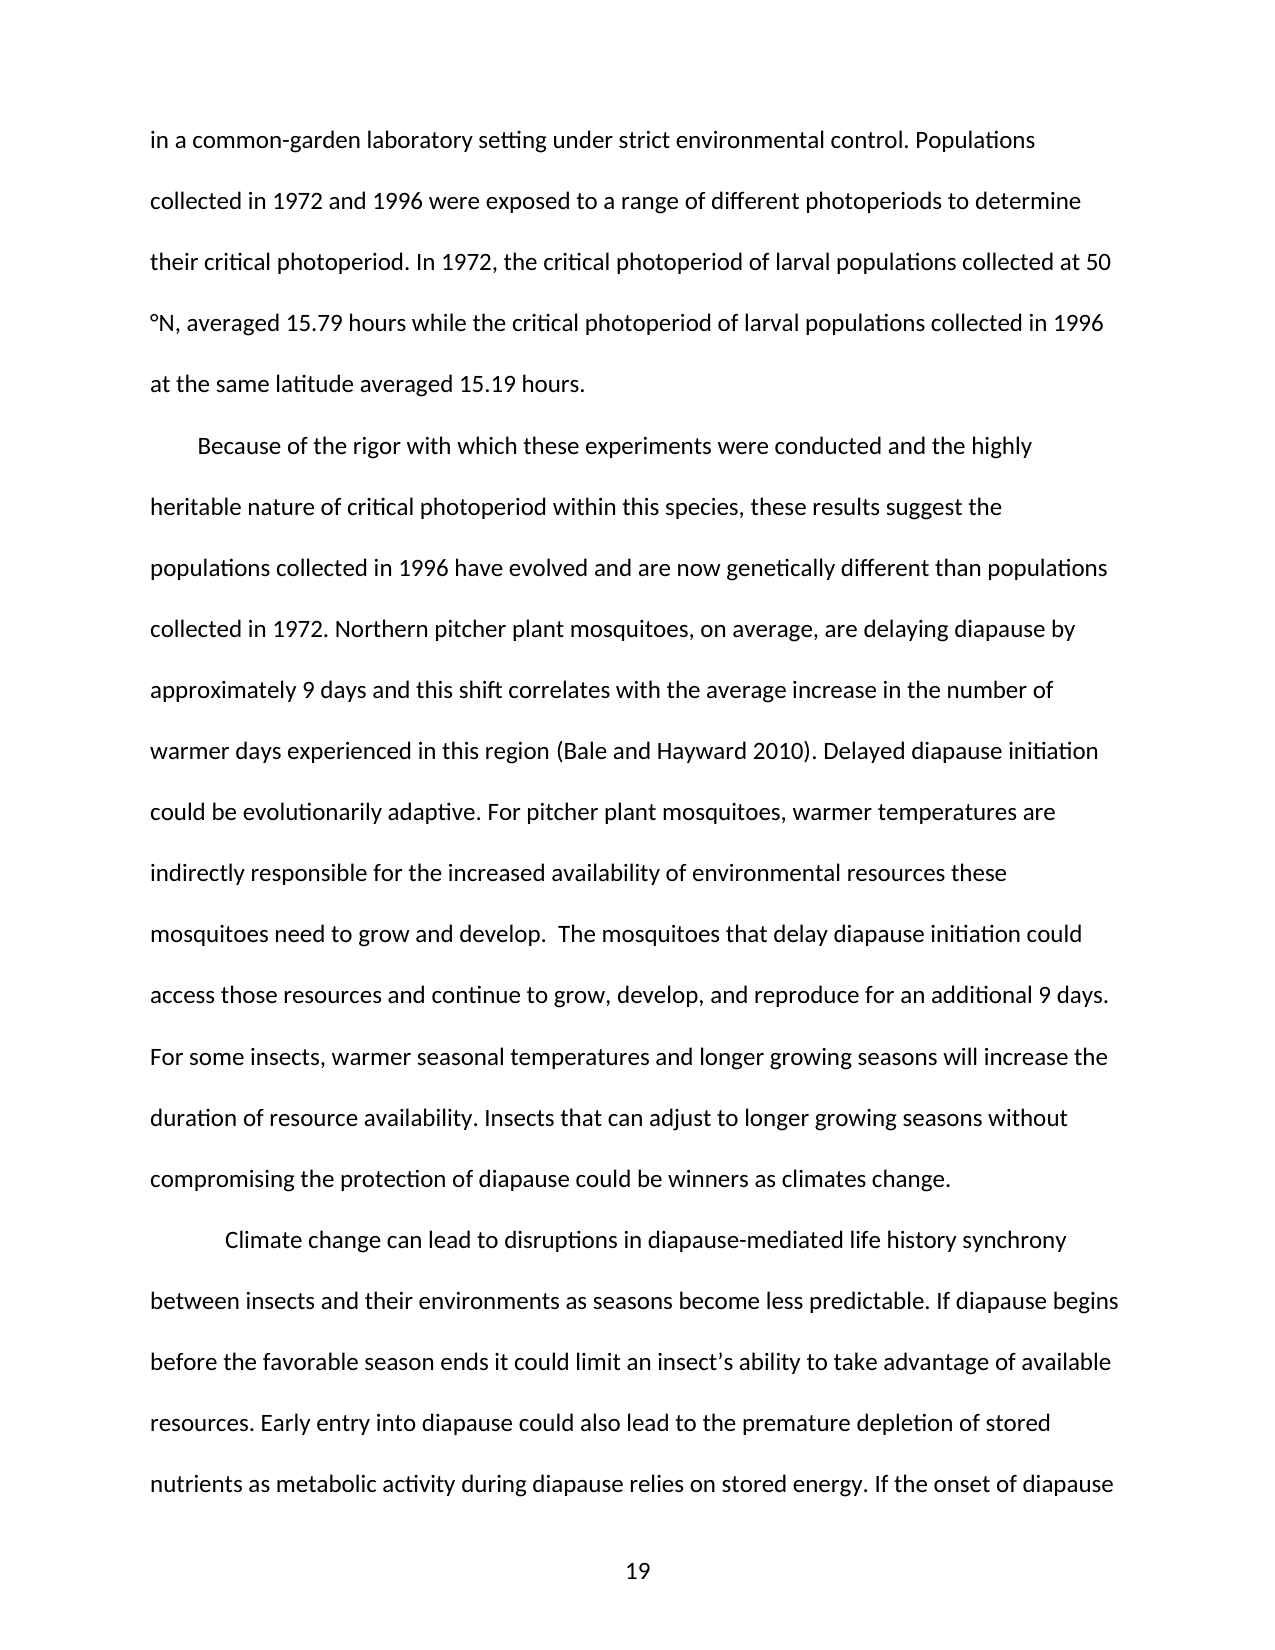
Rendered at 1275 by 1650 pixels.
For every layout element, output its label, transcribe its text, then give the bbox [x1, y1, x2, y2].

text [150, 1224, 1124, 1499]
text Because of the rigor with which these experiments were conducted and the highly heritable nature of critical photoperiod within this species, these results suggest the populations collected in 1996 have evolved and are now genetically different than populations collected in 1972. Northern pitcher plant mosquitoes, on average, are delaying diapause by approximately 9 days and this shift correlates with the average increase in the number of warmer days experienced in this region (Bale and Hayward 2010). Delayed diapause initiation could be evolutionarily adaptive. For pitcher plant mosquitoes, warmer temperatures are indirectly responsible for the increased availability of environmental resources these mosquitoes need to grow and develop. The mosquitoes that delay diapause initiation could access those resources and continue to grow, develop, and reproduce for an additional 9 days. For some insects, warmer seasonal temperatures and longer growing seasons will increase the duration of resource availability. Insects that can adjust to longer growing seasons without compromising the protection of diapause could be winners as climates change. [150, 430, 1124, 1193]
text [150, 124, 1124, 399]
